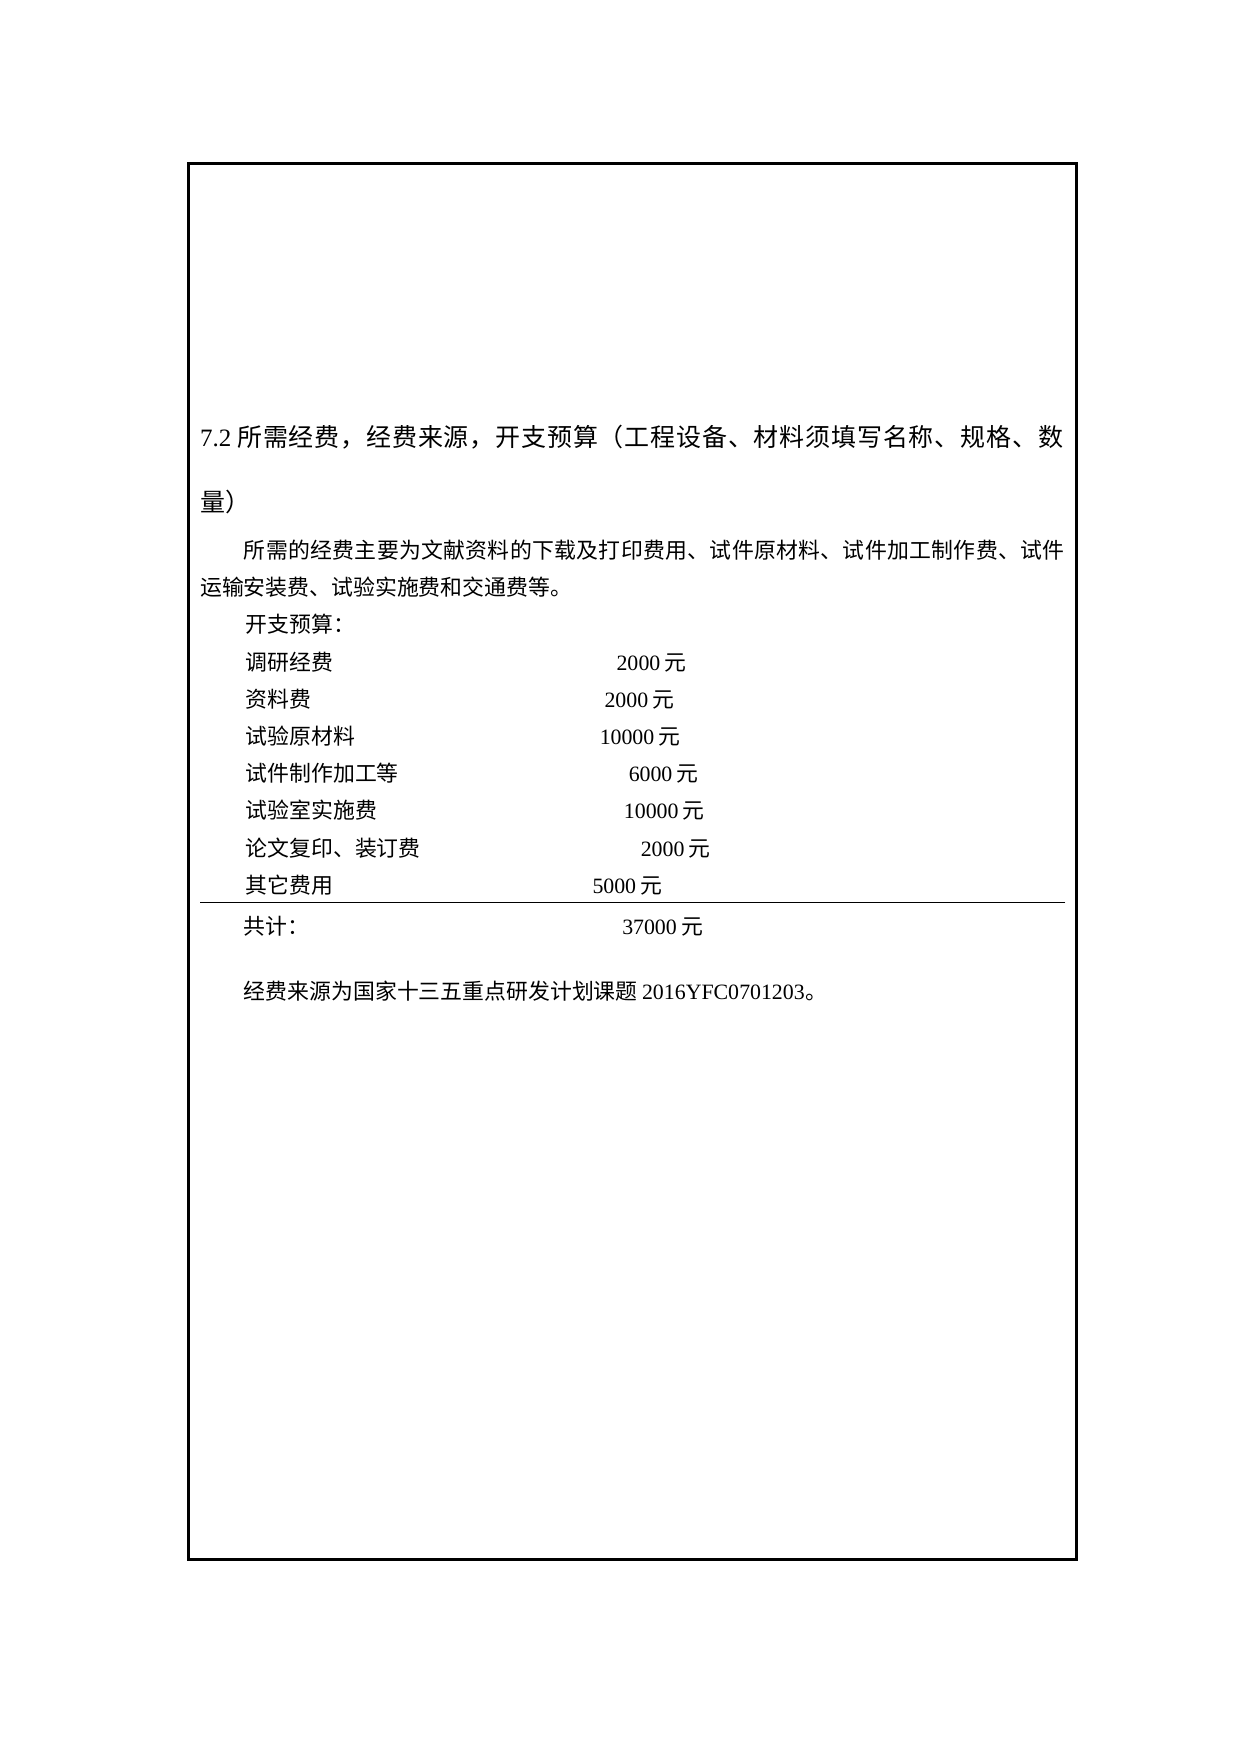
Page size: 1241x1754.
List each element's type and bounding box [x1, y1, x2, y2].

table_header [190, 165, 1075, 1558]
